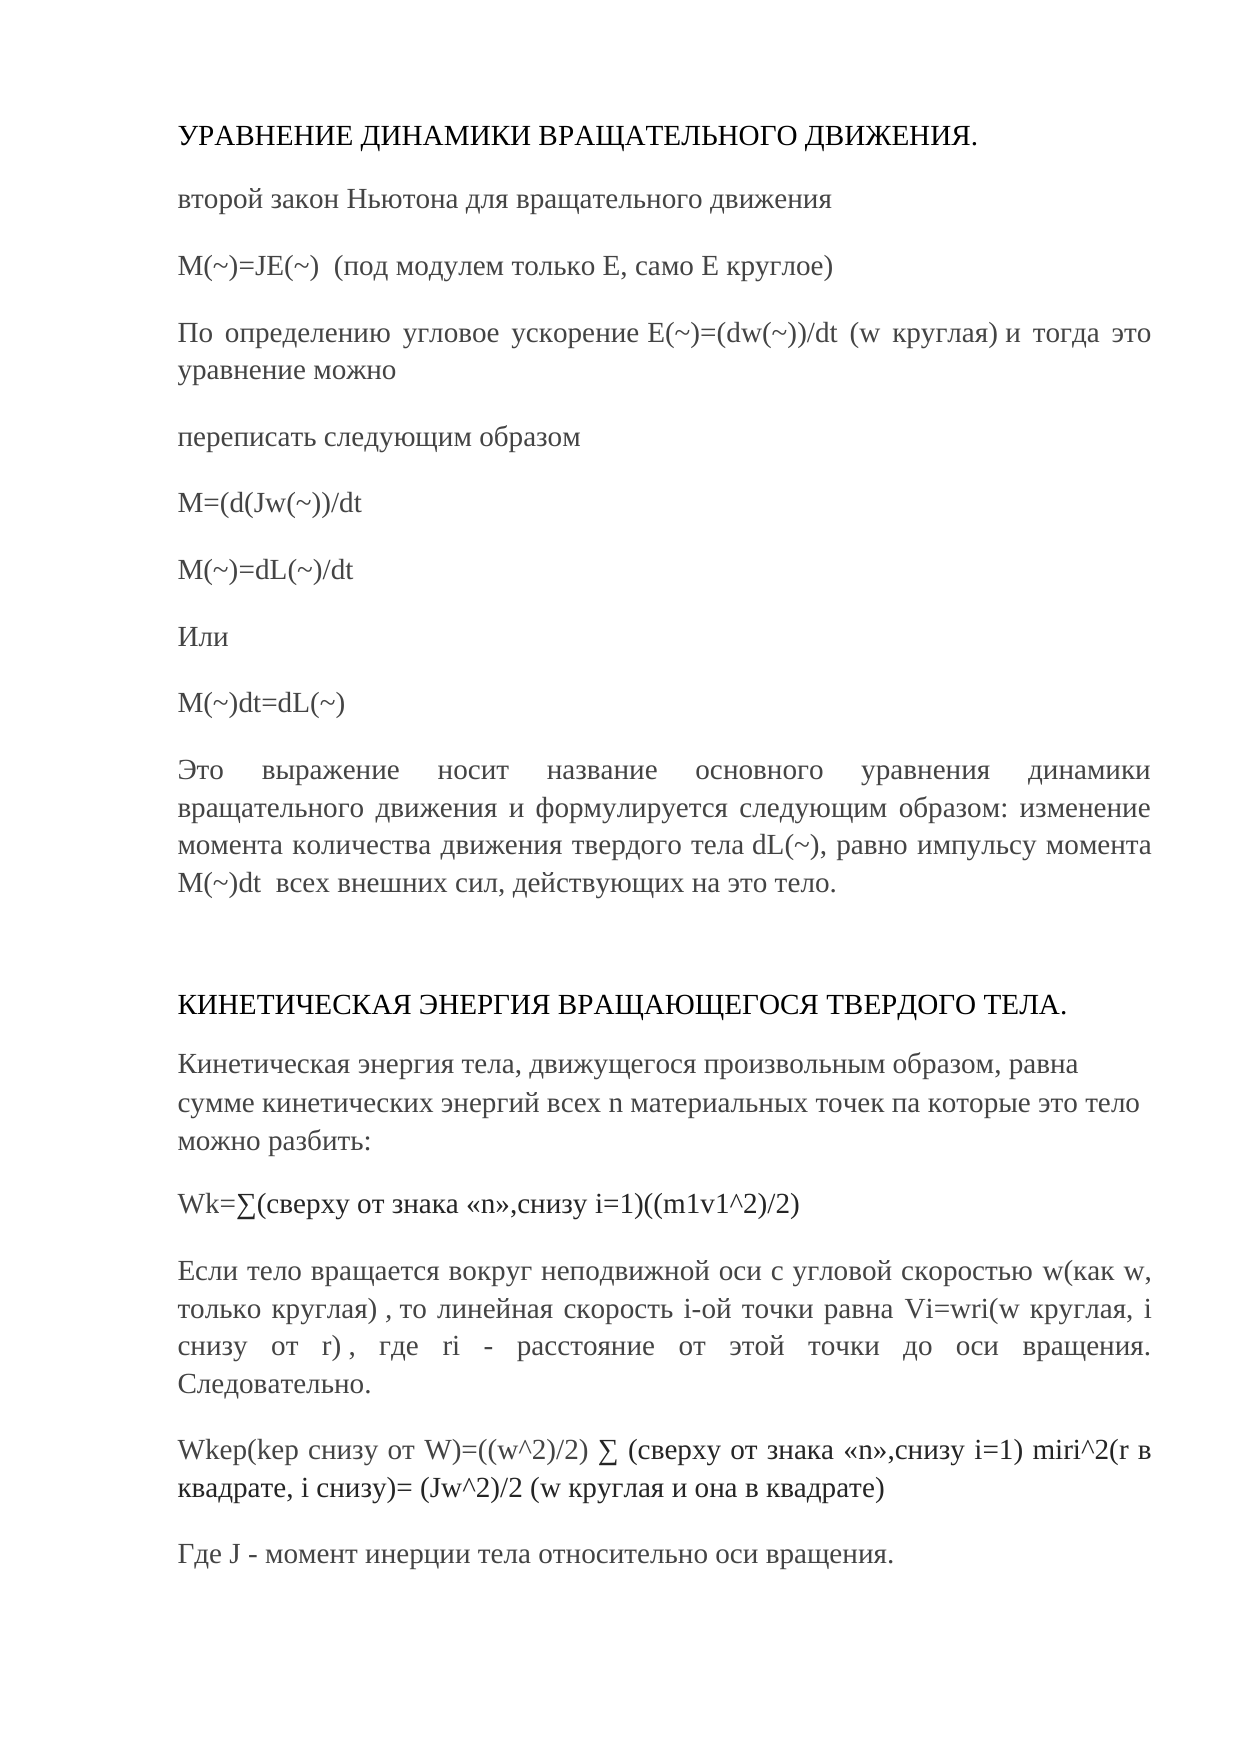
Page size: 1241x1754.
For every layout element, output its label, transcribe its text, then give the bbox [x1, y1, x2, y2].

text Wkep(kep снизу от W)=((w^2)/2) ∑ (сверху от знака «n»,снизу i=1) miri^2(r в квадрате, i снизу)= (Jw^2)/2 (w круглая и она в квадрате) [177, 1428, 1152, 1503]
text УРАВНЕНИЕ ДИНАМИКИ ВРАЩАТЕЛЬНОГО ДВИЖЕНИЯ. [177, 118, 1152, 152]
text Wk=∑(сверху от знака «n»,снизу i=1)((m1v1^2)/2) [177, 1183, 1152, 1220]
text Где J - момент инерции тела относительно оси вращения. [177, 1533, 1152, 1570]
text КИНЕТИЧЕСКАЯ ЭНЕРГИЯ ВРАЩАЮЩЕГОСЯ ТВЕРДОГО ТЕЛА. [177, 987, 1152, 1020]
text M(~)=JE(~) (под модулем только Е, само Е круглое) [177, 244, 1152, 282]
text второй закон Ньютона для вращательного движения [177, 177, 1152, 215]
text переписать следующим образом [177, 415, 1152, 452]
text Или [177, 615, 1152, 652]
text M(~)=dL(~)/dt [177, 548, 1152, 586]
text Если тело вращается вокруг неподвижной оси с угловой скоростью w(как w, только круглая) , то линейная скорость i-ой точки равна Vi=wri(w круглая, i снизу от r) , где ri - расстояние от этой точки до оси вращения. Следовательно. [177, 1249, 1152, 1399]
text M=(d(Jw(~))/dt [177, 482, 1152, 519]
text По определению угловое ускорение E(~)=(dw(~))/dt (w круглая) и тогда это уравнение можно [177, 311, 1152, 386]
text Это выражение носит название основного уравнения динамики вращательного движения и формулируется следующим образом: изменение момента количества движения твердого тела dL(~), равно импульсу момента M(~)dt всех внешних сил, действующих на это тело. [177, 748, 1152, 898]
text Кинетическая энергия тела, движущегося произвольным образом, равна сумме кинетических энергий всех n материальных точек па которые это тело можно разбить: [177, 1046, 1152, 1157]
text M(~)dt=dL(~) [177, 682, 1152, 719]
